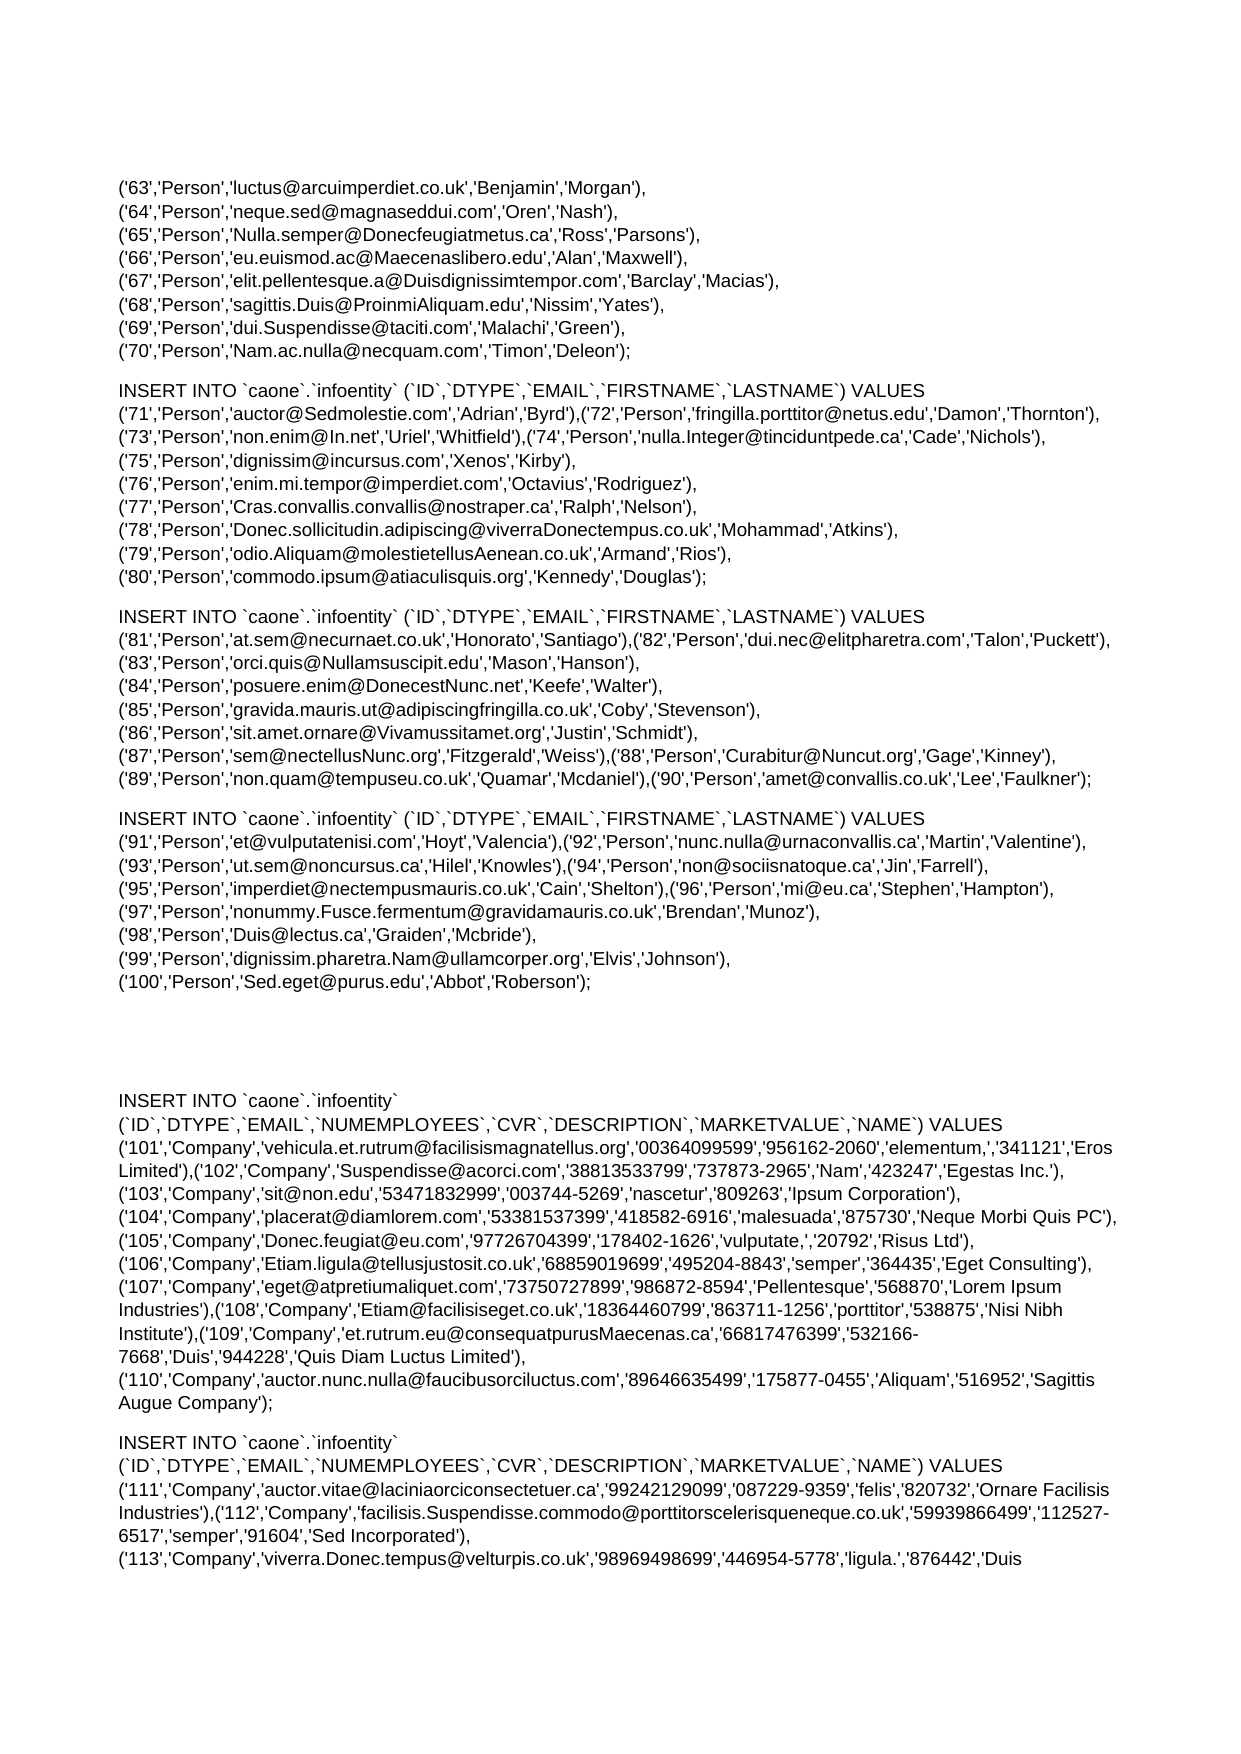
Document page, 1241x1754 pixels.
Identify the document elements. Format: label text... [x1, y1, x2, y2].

text INSERT INTO `caone`.`infoentity` (`ID`,`DTYPE`,`EMAIL`,`NUMEMPLOYEES`,`CVR`,`DESCRIPTION`,`MARKETVALUE`,`NAME`) VALUES ('101','Company','vehicula.et.rutrum@facilisismagnatellus.org','00364099599','956162-2060','elementum,','341121','Eros Limited'),('102','Company','Suspendisse@acorci.com','38813533799','737873-2965','Nam','423247','Egestas Inc.'),('103','Company','sit@non.edu','53471832999','003744-5269','nascetur','809263','Ipsum Corporation'),('104','Company','placerat@diamlorem.com','53381537399','418582-6916','malesuada','875730','Neque Morbi Quis PC'),('105','Company','Donec.feugiat@eu.com','97726704399','178402-1626','vulputate,','20792','Risus Ltd'),('106','Company','Etiam.ligula@tellusjustosit.co.uk','68859019699','495204-8843','semper','364435','Eget Consulting'),('107','Company','eget@atpretiumaliquet.com','73750727899','986872-8594','Pellentesque','568870','Lorem Ipsum Industries'),('108','Company','Etiam@facilisiseget.co.uk','18364460799','863711-1256','porttitor','538875','Nisi Nibh Institute'),('109','Company','et.rutrum.eu@consequatpurusMaecenas.ca','66817476399','532166-7668','Duis','944228','Quis Diam Luctus Limited'),('110','Company','auctor.nunc.nulla@faucibusorciluctus.com','89646635499','175877-0455','Aliquam','516952','Sagittis Augue Company'); [118, 1090, 1122, 1414]
text INSERT INTO `caone`.`infoentity` (`ID`,`DTYPE`,`EMAIL`,`FIRSTNAME`,`LASTNAME`) VALUES ('81','Person','at.sem@necurnaet.co.uk','Honorato','Santiago'),('82','Person','dui.nec@elitpharetra.com','Talon','Puckett'),('83','Person','orci.quis@Nullamsuscipit.edu','Mason','Hanson'),('84','Person','posuere.enim@DonecestNunc.net','Keefe','Walter'),('85','Person','gravida.mauris.ut@adipiscingfringilla.co.uk','Coby','Stevenson'),('86','Person','sit.amet.ornare@Vivamussitamet.org','Justin','Schmidt'),('87','Person','sem@nectellusNunc.org','Fitzgerald','Weiss'),('88','Person','Curabitur@Nuncut.org','Gage','Kinney'),('89','Person','non.quam@tempuseu.co.uk','Quamar','Mcdaniel'),('90','Person','amet@convallis.co.uk','Lee','Faulkner'); [118, 605, 1122, 789]
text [118, 177, 1122, 361]
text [118, 1432, 1122, 1570]
text INSERT INTO `caone`.`infoentity` (`ID`,`DTYPE`,`EMAIL`,`FIRSTNAME`,`LASTNAME`) VALUES ('71','Person','auctor@Sedmolestie.com','Adrian','Byrd'),('72','Person','fringilla.porttitor@netus.edu','Damon','Thornton'),('73','Person','non.enim@In.net','Uriel','Whitfield'),('74','Person','nulla.Integer@tinciduntpede.ca','Cade','Nichols'),('75','Person','dignissim@incursus.com','Xenos','Kirby'),('76','Person','enim.mi.tempor@imperdiet.com','Octavius','Rodriguez'),('77','Person','Cras.convallis.convallis@nostraper.ca','Ralph','Nelson'),('78','Person','Donec.sollicitudin.adipiscing@viverraDonectempus.co.uk','Mohammad','Atkins'),('79','Person','odio.Aliquam@molestietellusAenean.co.uk','Armand','Rios'),('80','Person','commodo.ipsum@atiaculisquis.org','Kennedy','Douglas'); [118, 380, 1122, 587]
text INSERT INTO `caone`.`infoentity` (`ID`,`DTYPE`,`EMAIL`,`FIRSTNAME`,`LASTNAME`) VALUES ('91','Person','et@vulputatenisi.com','Hoyt','Valencia'),('92','Person','nunc.nulla@urnaconvallis.ca','Martin','Valentine'),('93','Person','ut.sem@noncursus.ca','Hilel','Knowles'),('94','Person','non@sociisnatoque.ca','Jin','Farrell'),('95','Person','imperdiet@nectempusmauris.co.uk','Cain','Shelton'),('96','Person','mi@eu.ca','Stephen','Hampton'),('97','Person','nonummy.Fusce.fermentum@gravidamauris.co.uk','Brendan','Munoz'),('98','Person','Duis@lectus.ca','Graiden','Mcbride'),('99','Person','dignissim.pharetra.Nam@ullamcorper.org','Elvis','Johnson'),('100','Person','Sed.eget@purus.edu','Abbot','Roberson'); [118, 808, 1122, 992]
